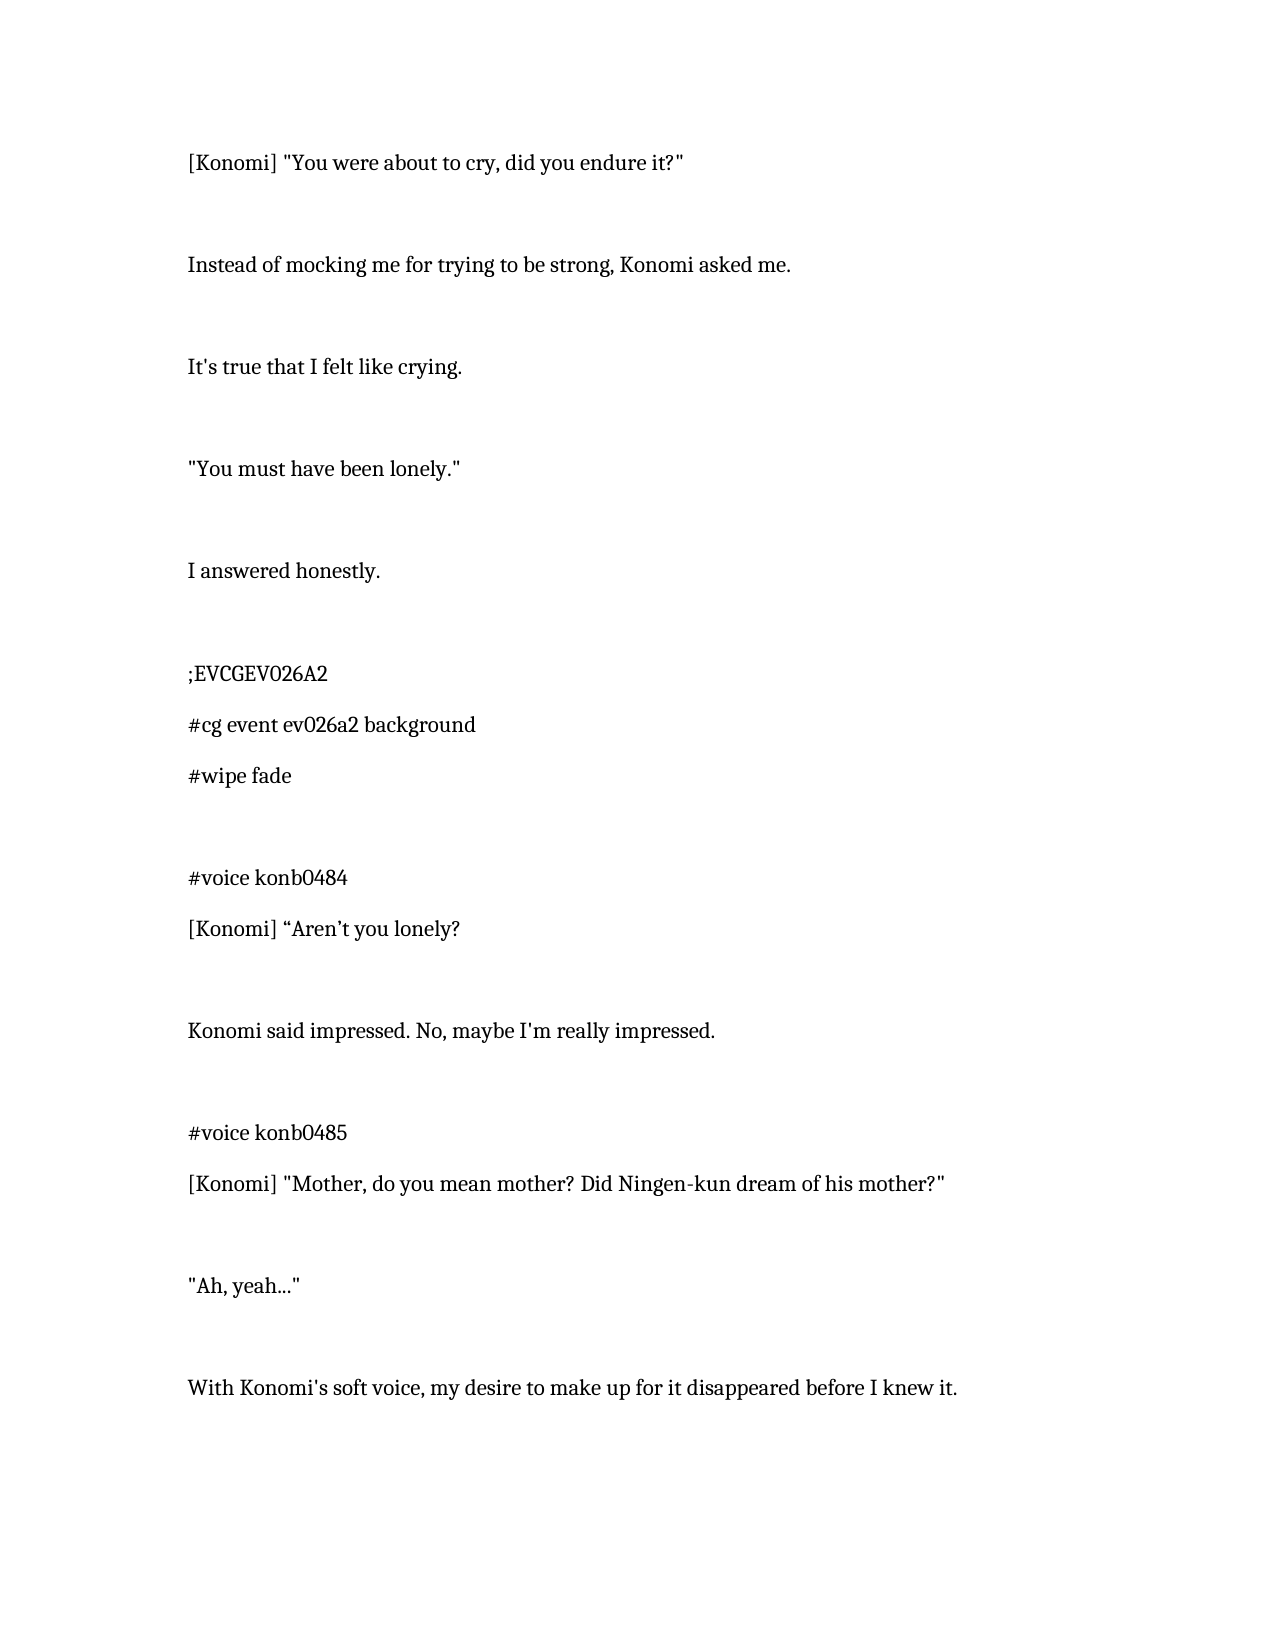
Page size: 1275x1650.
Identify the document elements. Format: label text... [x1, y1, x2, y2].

text "Ah, yeah..." [187, 1273, 1087, 1299]
text [Konomi] "Mother, do you mean mother? Did Ningen-kun dream of his mother?" [187, 1171, 1087, 1197]
text #voice konb0485 [187, 1120, 1087, 1146]
text #wipe fade [187, 762, 1087, 789]
text #cg event ev026a2 background [187, 711, 1087, 738]
text [Konomi] “Aren’t you lonely? [187, 916, 1087, 942]
text ;EVCGEV026A2 [187, 660, 1087, 687]
text With Konomi's soft voice, my desire to make up for it disappeared before I knew it. [187, 1375, 1087, 1401]
text Instead of mocking me for trying to be strong, Konomi asked me. [187, 252, 1087, 278]
text #voice konb0484 [187, 864, 1087, 891]
text I answered honestly. [187, 558, 1087, 585]
text "You must have been lonely." [187, 456, 1087, 483]
text Konomi said impressed. No, maybe I'm really impressed. [187, 1018, 1087, 1044]
text [Konomi] "You were about to cry, did you endure it?" [187, 150, 1087, 176]
text It's true that I felt like crying. [187, 354, 1087, 381]
